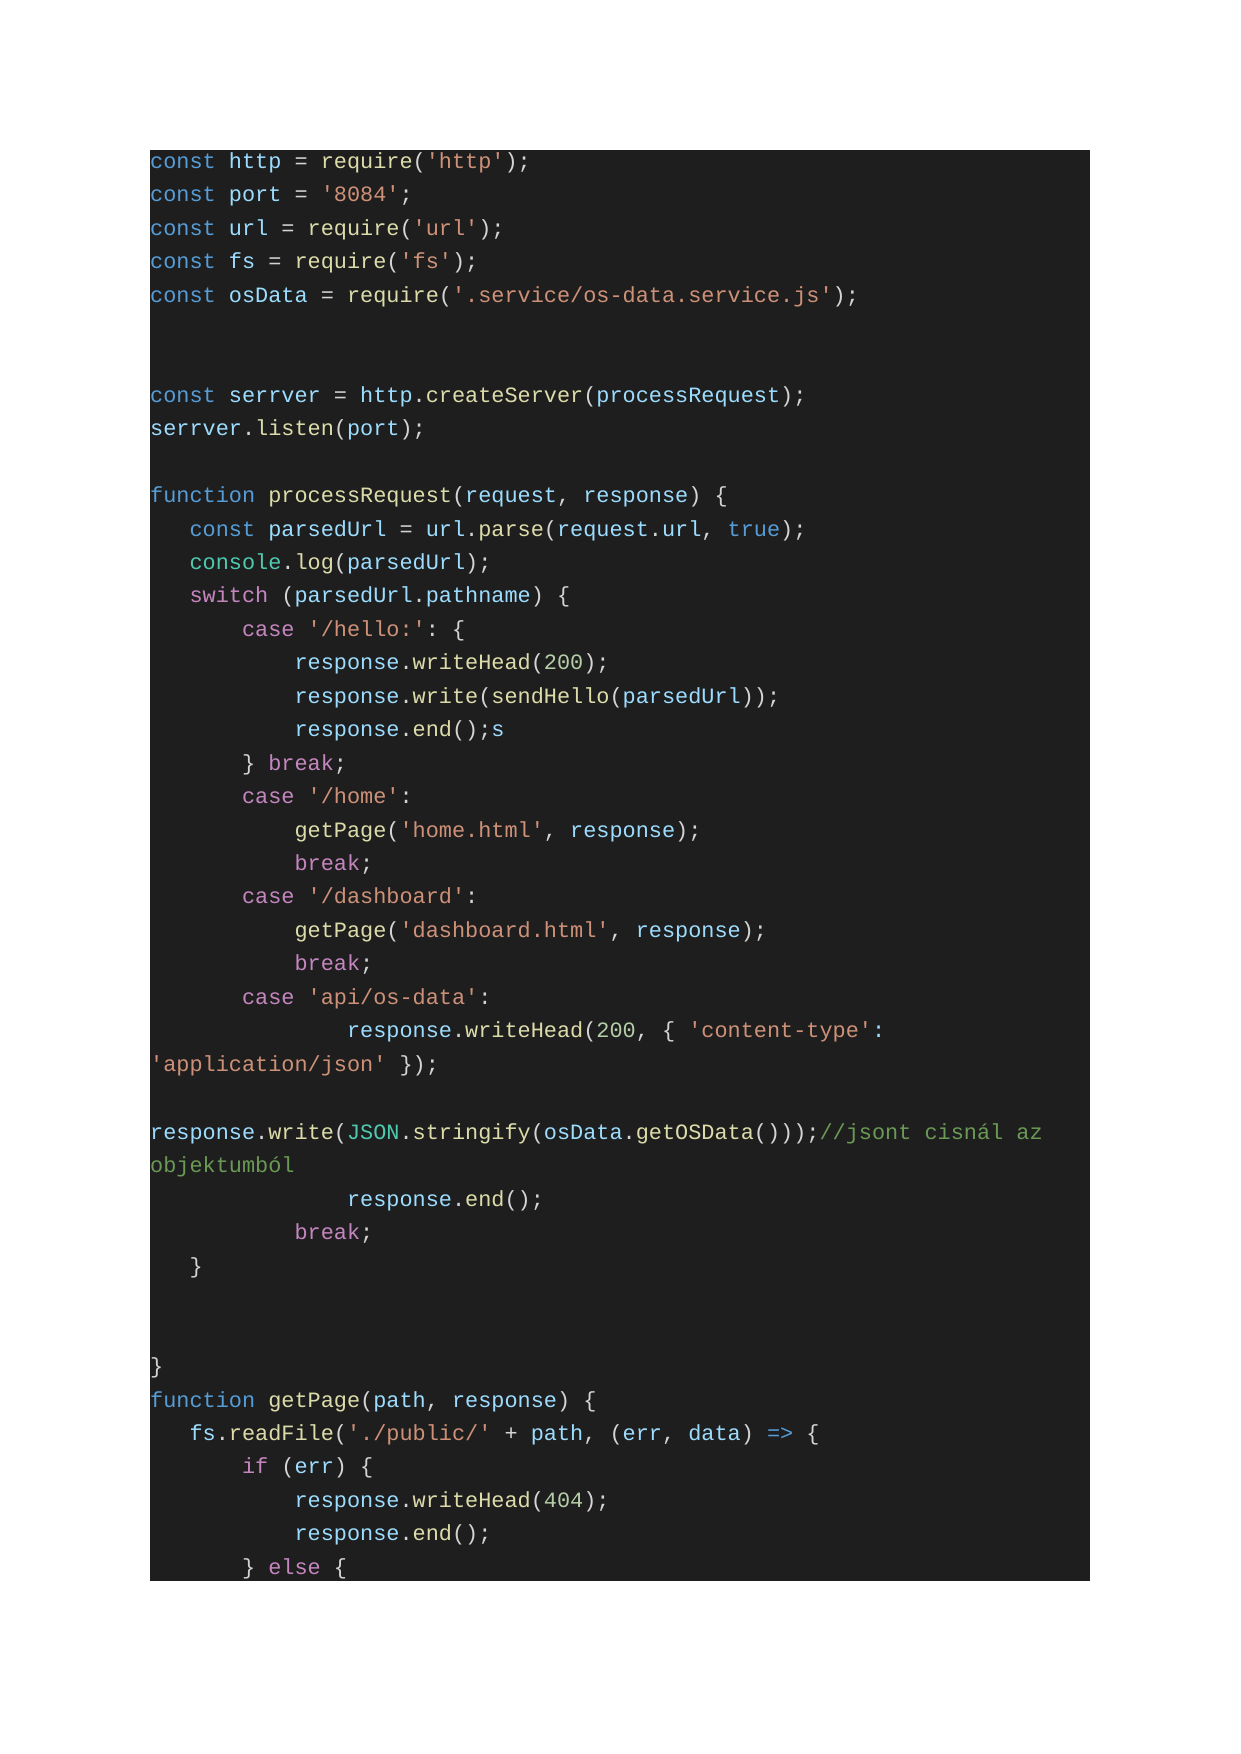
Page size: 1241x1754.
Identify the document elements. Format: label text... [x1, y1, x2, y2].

text switch (parsedUrl.pathname) { [150, 585, 1090, 609]
text } [150, 1355, 1090, 1380]
text if (err) { [150, 1456, 1090, 1480]
text function getPage(path, response) { [150, 1389, 1090, 1413]
text response.end();s [150, 718, 1090, 743]
text const port = '8084'; [150, 183, 1090, 208]
text fs.readFile('./public/' + path, (err, data) => { [150, 1422, 1090, 1447]
text const http = require('http'); [150, 150, 1090, 175]
text case '/home': [150, 785, 1090, 810]
text case '/dashboard': [150, 886, 1090, 910]
text } break; [150, 752, 1090, 777]
text const serrver = http.createServer(processRequest); [150, 384, 1090, 409]
text getPage('home.html', response); [150, 819, 1090, 843]
text response.writeHead(200); [150, 652, 1090, 676]
text response.writeHead(404); [150, 1489, 1090, 1514]
text case '/hello:': { [150, 618, 1090, 643]
text break; [150, 952, 1090, 977]
text getPage('dashboard.html', response); [150, 919, 1090, 944]
text const osData = require('.service/os-data.service.js'); [150, 284, 1090, 308]
text function processRequest(request, response) { [150, 484, 1090, 509]
text const url = require('url'); [150, 217, 1090, 242]
text console.log(parsedUrl); [150, 551, 1090, 576]
text response.write(JSON.stringify(osData.getOSData()));//jsont cisnál az objektumból [150, 1086, 1090, 1179]
text const fs = require('fs'); [150, 250, 1090, 275]
text } else { [150, 1556, 1090, 1581]
text serrver.listen(port); [150, 417, 1090, 442]
text break; [150, 852, 1090, 877]
text } [150, 1255, 1090, 1280]
text response.end(); [150, 1188, 1090, 1213]
text break; [150, 1222, 1090, 1246]
text const parsedUrl = url.parse(request.url, true); [150, 518, 1090, 543]
text response.writeHead(200, { 'content-type': 'application/json' }); [150, 1019, 1090, 1078]
text response.end(); [150, 1522, 1090, 1547]
text response.write(sendHello(parsedUrl)); [150, 685, 1090, 710]
text case 'api/os-data': [150, 986, 1090, 1011]
